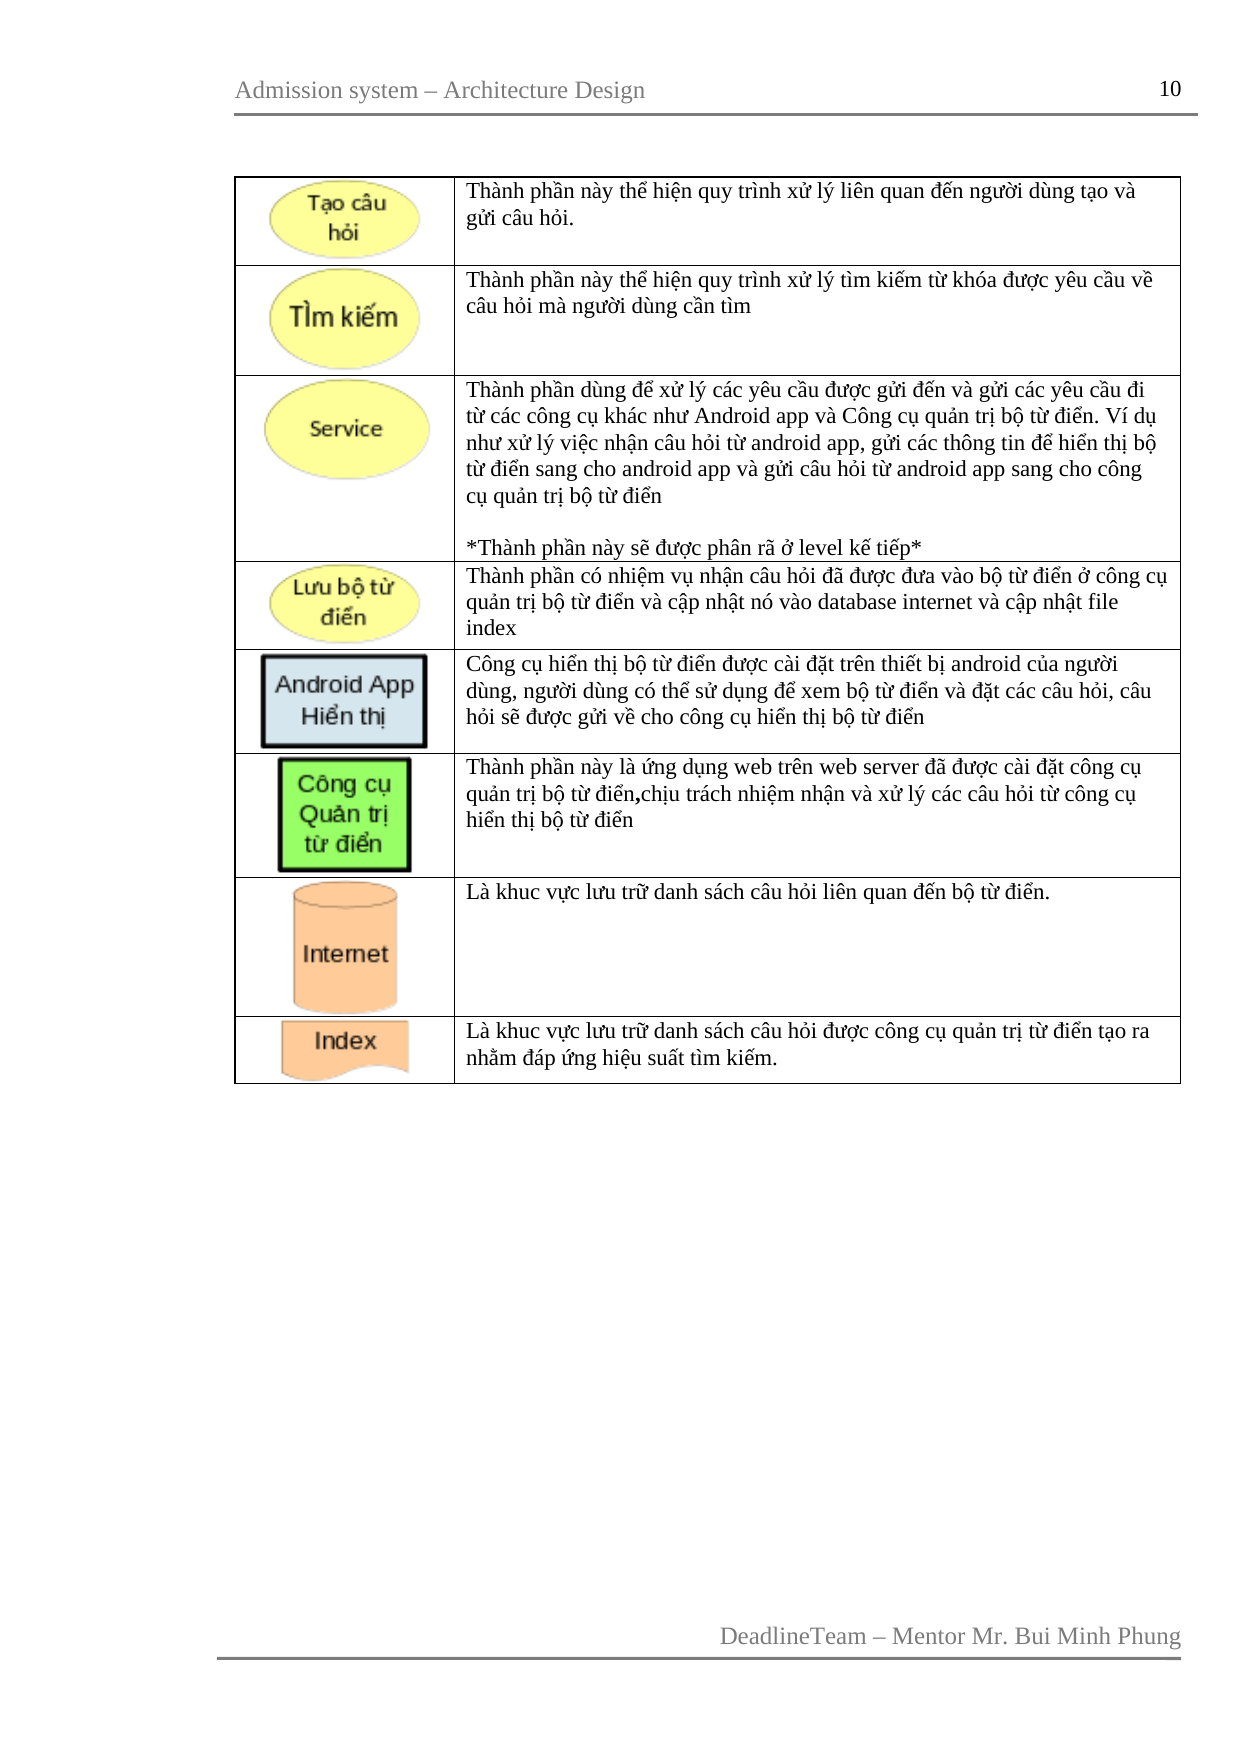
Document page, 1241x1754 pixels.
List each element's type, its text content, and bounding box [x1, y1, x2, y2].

table_cell Thành phần có nhiệm vụ nhận câu hỏi đã được đưa vào bộ từ điển ở công cụ quản trị bộ từ điển và cập nhật nó vào database internet và cập nhật file index [455, 562, 1180, 649]
table_cell Là khuc vực lưu trữ danh sách câu hỏi liên quan đến bộ từ điển. [455, 878, 1180, 1016]
table_cell [236, 754, 454, 877]
table_cell [236, 878, 454, 1016]
table_cell Thành phần dùng để xử lý các yêu cầu được gửi đến và gửi các yêu cầu đi từ các công cụ khác như Android app và Công cụ quản trị bộ từ điển. Ví dụ như xử lý việc nhận câu hỏi từ android app, gửi các thông tin để hiển thị bộ từ điển sang cho android app và gửi câu hỏi từ android app sang cho công cụ quản trị bộ từ điển *Thành phần này sẽ được phân rã ở level kế tiếp* [455, 376, 1180, 561]
table_cell [236, 178, 454, 265]
table_cell [236, 266, 454, 375]
table_cell [236, 1017, 454, 1083]
table_cell Thành phần này thể hiện quy trình xử lý liên quan đến người dùng tạo và gửi câu hỏi. [455, 178, 1180, 265]
table_cell Thành phần này thể hiện quy trình xử lý tìm kiếm từ khóa được yêu cầu về câu hỏi mà người dùng cần tìm [455, 266, 1180, 375]
table_cell [236, 376, 454, 561]
table_cell Là khuc vực lưu trữ danh sách câu hỏi được công cụ quản trị từ điển tạo ra nhằm đáp ứng hiệu suất tìm kiếm. [455, 1017, 1180, 1083]
table_cell [236, 562, 454, 649]
table_cell Thành phần này là ứng dụng web trên web server đã được cài đặt công cụ quản trị bộ từ điển,chịu trách nhiệm nhận và xử lý các câu hỏi từ công cụ hiển thị bộ từ điển [455, 754, 1180, 877]
table_cell Công cụ hiển thị bộ từ điển được cài đặt trên thiết bị android của người dùng, người dùng có thể sử dụng để xem bộ từ điển và đặt các câu hỏi, câu hỏi sẽ được gửi về cho công cụ hiển thị bộ từ điển [455, 650, 1180, 752]
table_cell [236, 650, 454, 752]
